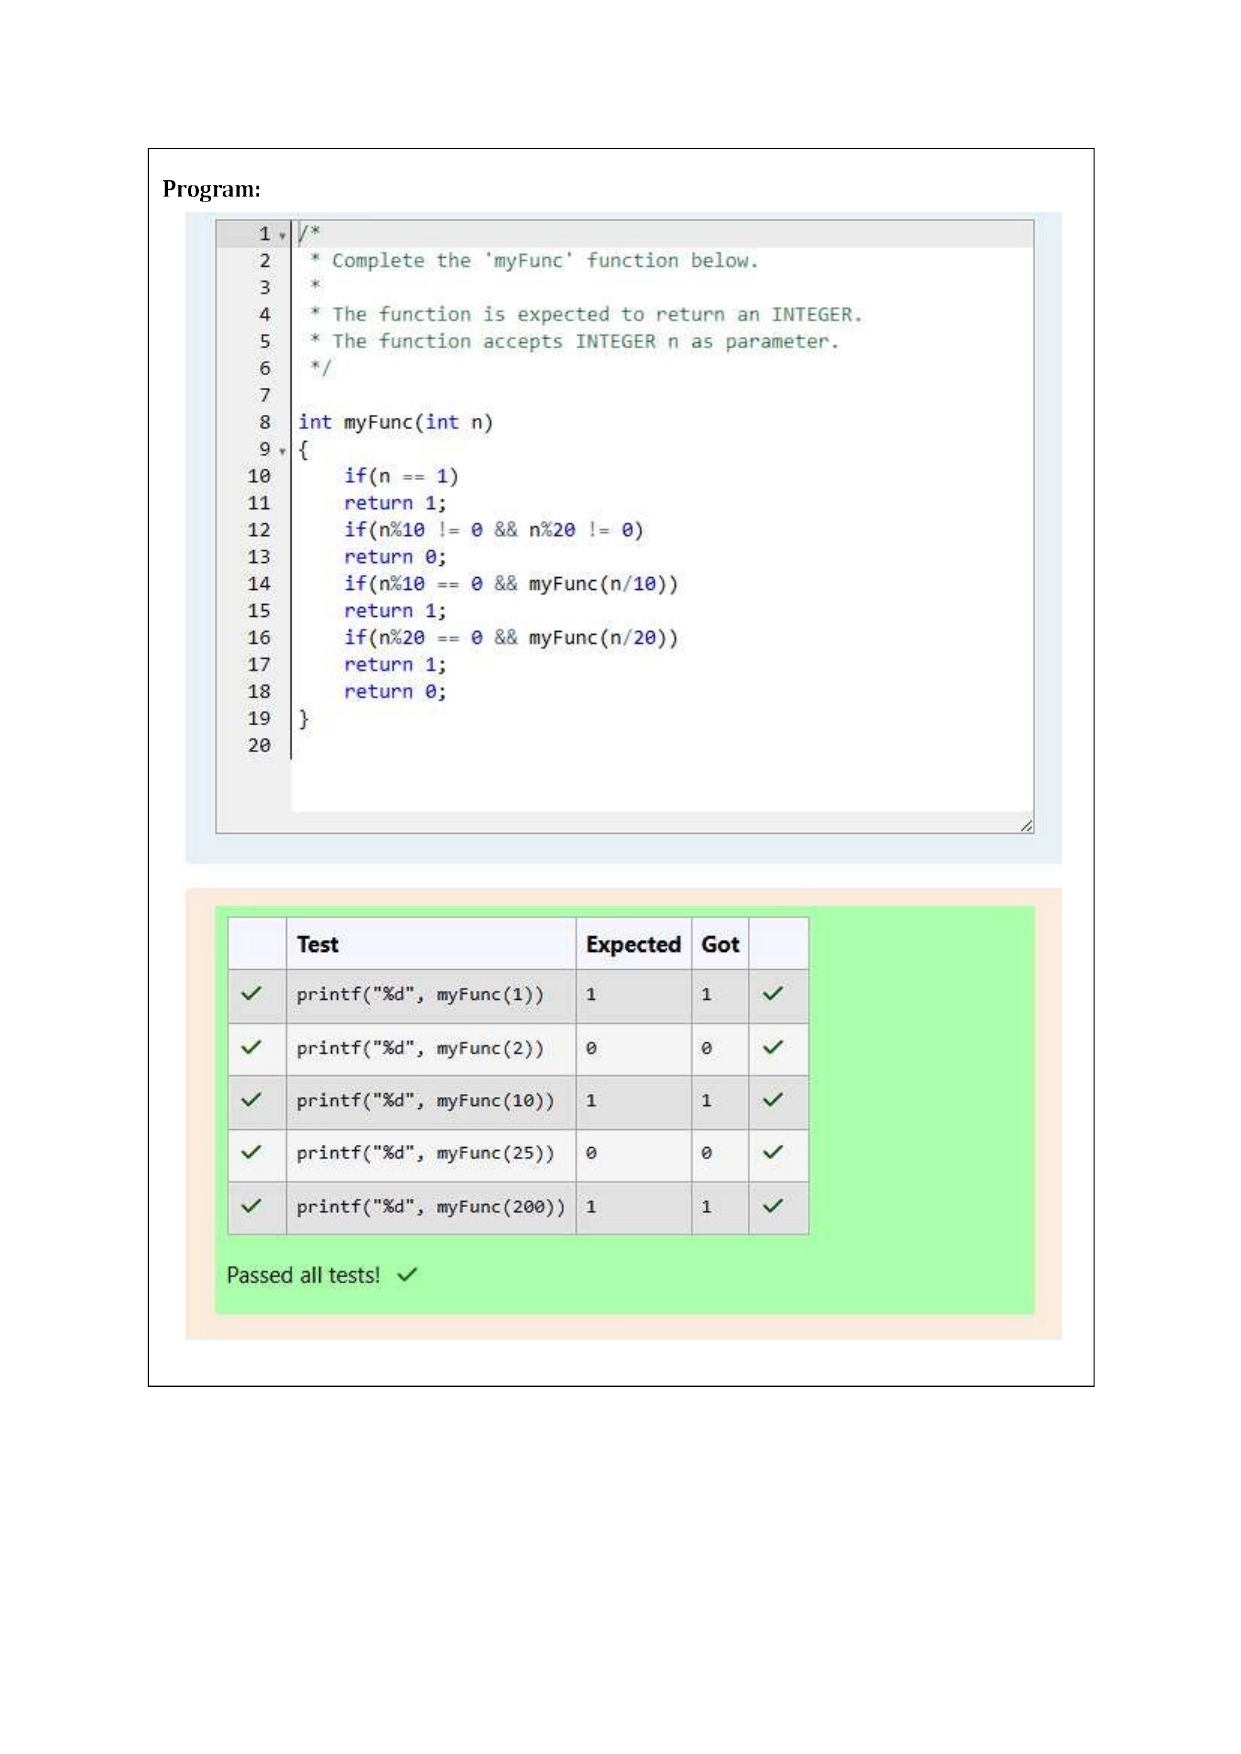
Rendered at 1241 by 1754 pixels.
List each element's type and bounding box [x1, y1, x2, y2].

picture [163, 180, 259, 202]
picture [181, 212, 1062, 1340]
